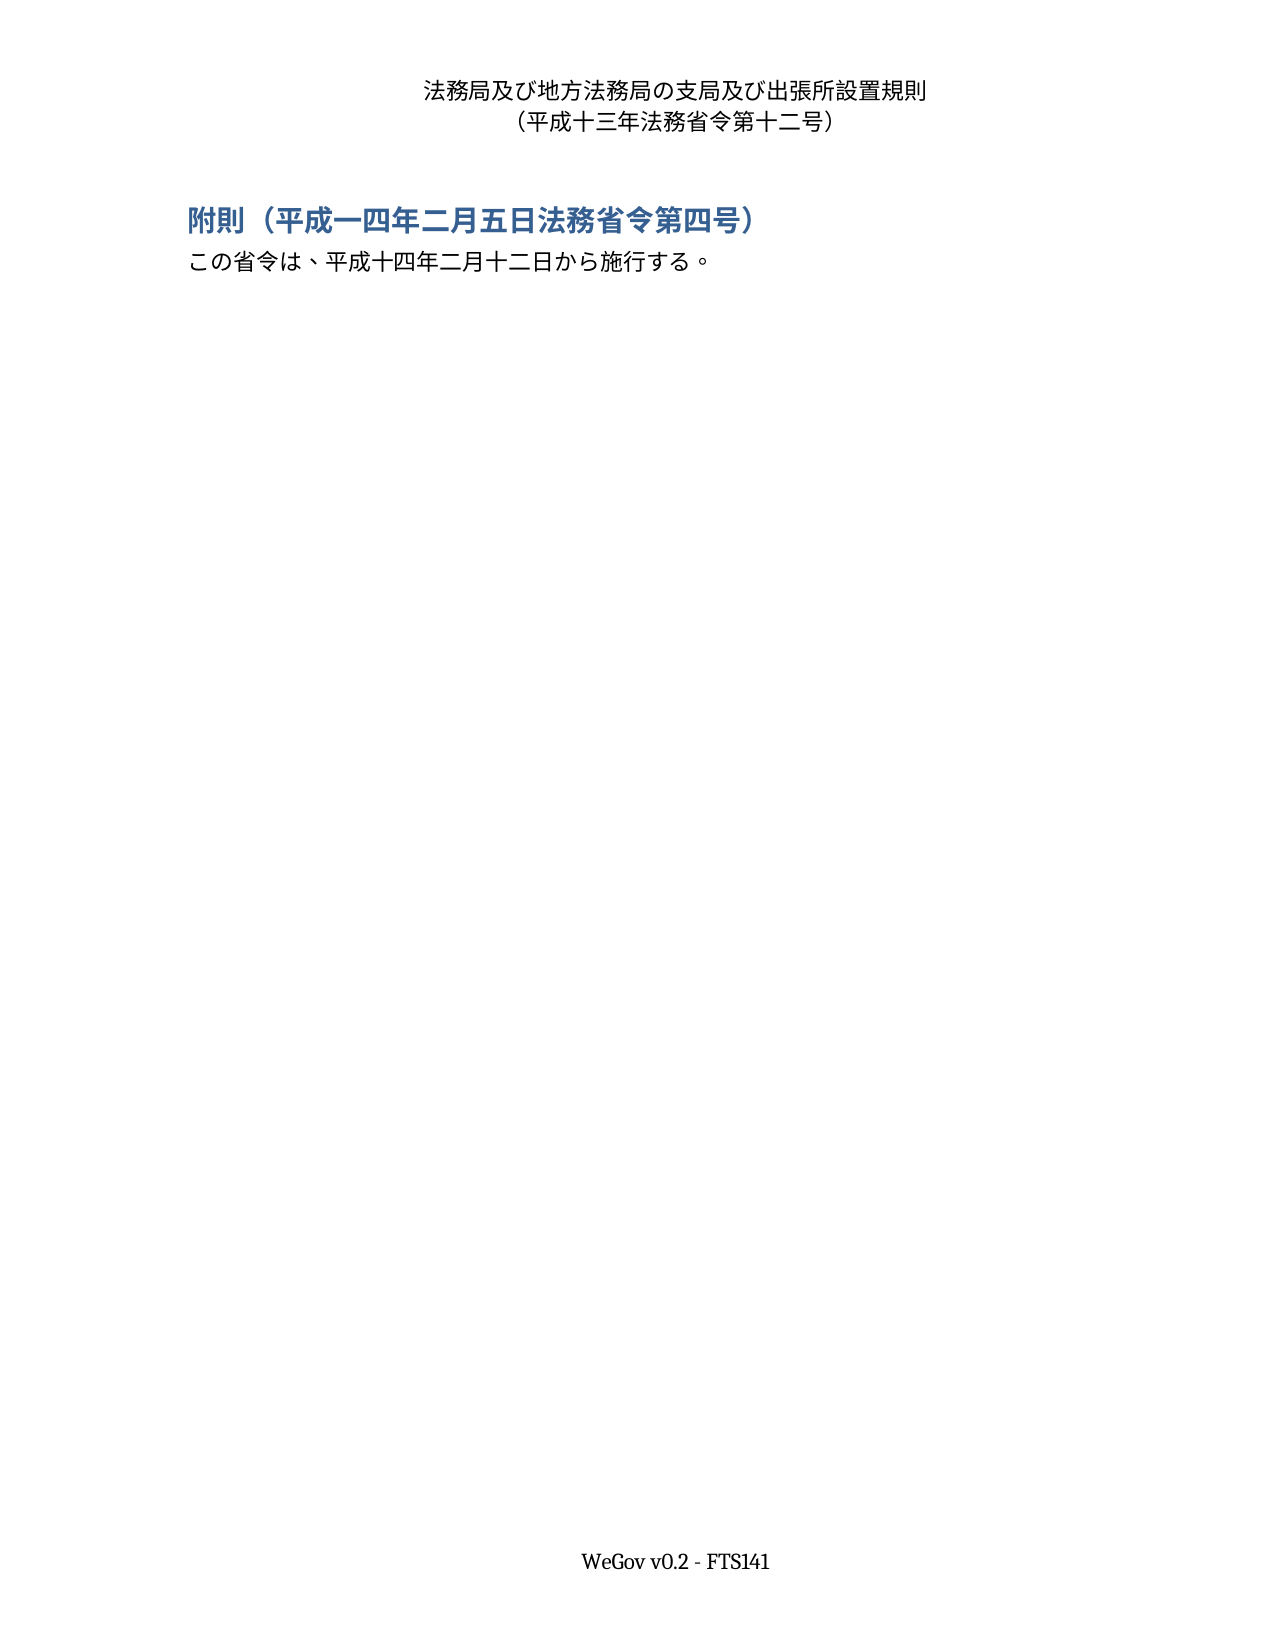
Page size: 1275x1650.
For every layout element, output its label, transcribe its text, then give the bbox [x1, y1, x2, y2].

text この省令は、平成十四年二月十二日から施行する。 [187, 246, 1087, 277]
subtitle 附則（平成一四年二月五日法務省令第四号） [187, 200, 1087, 240]
